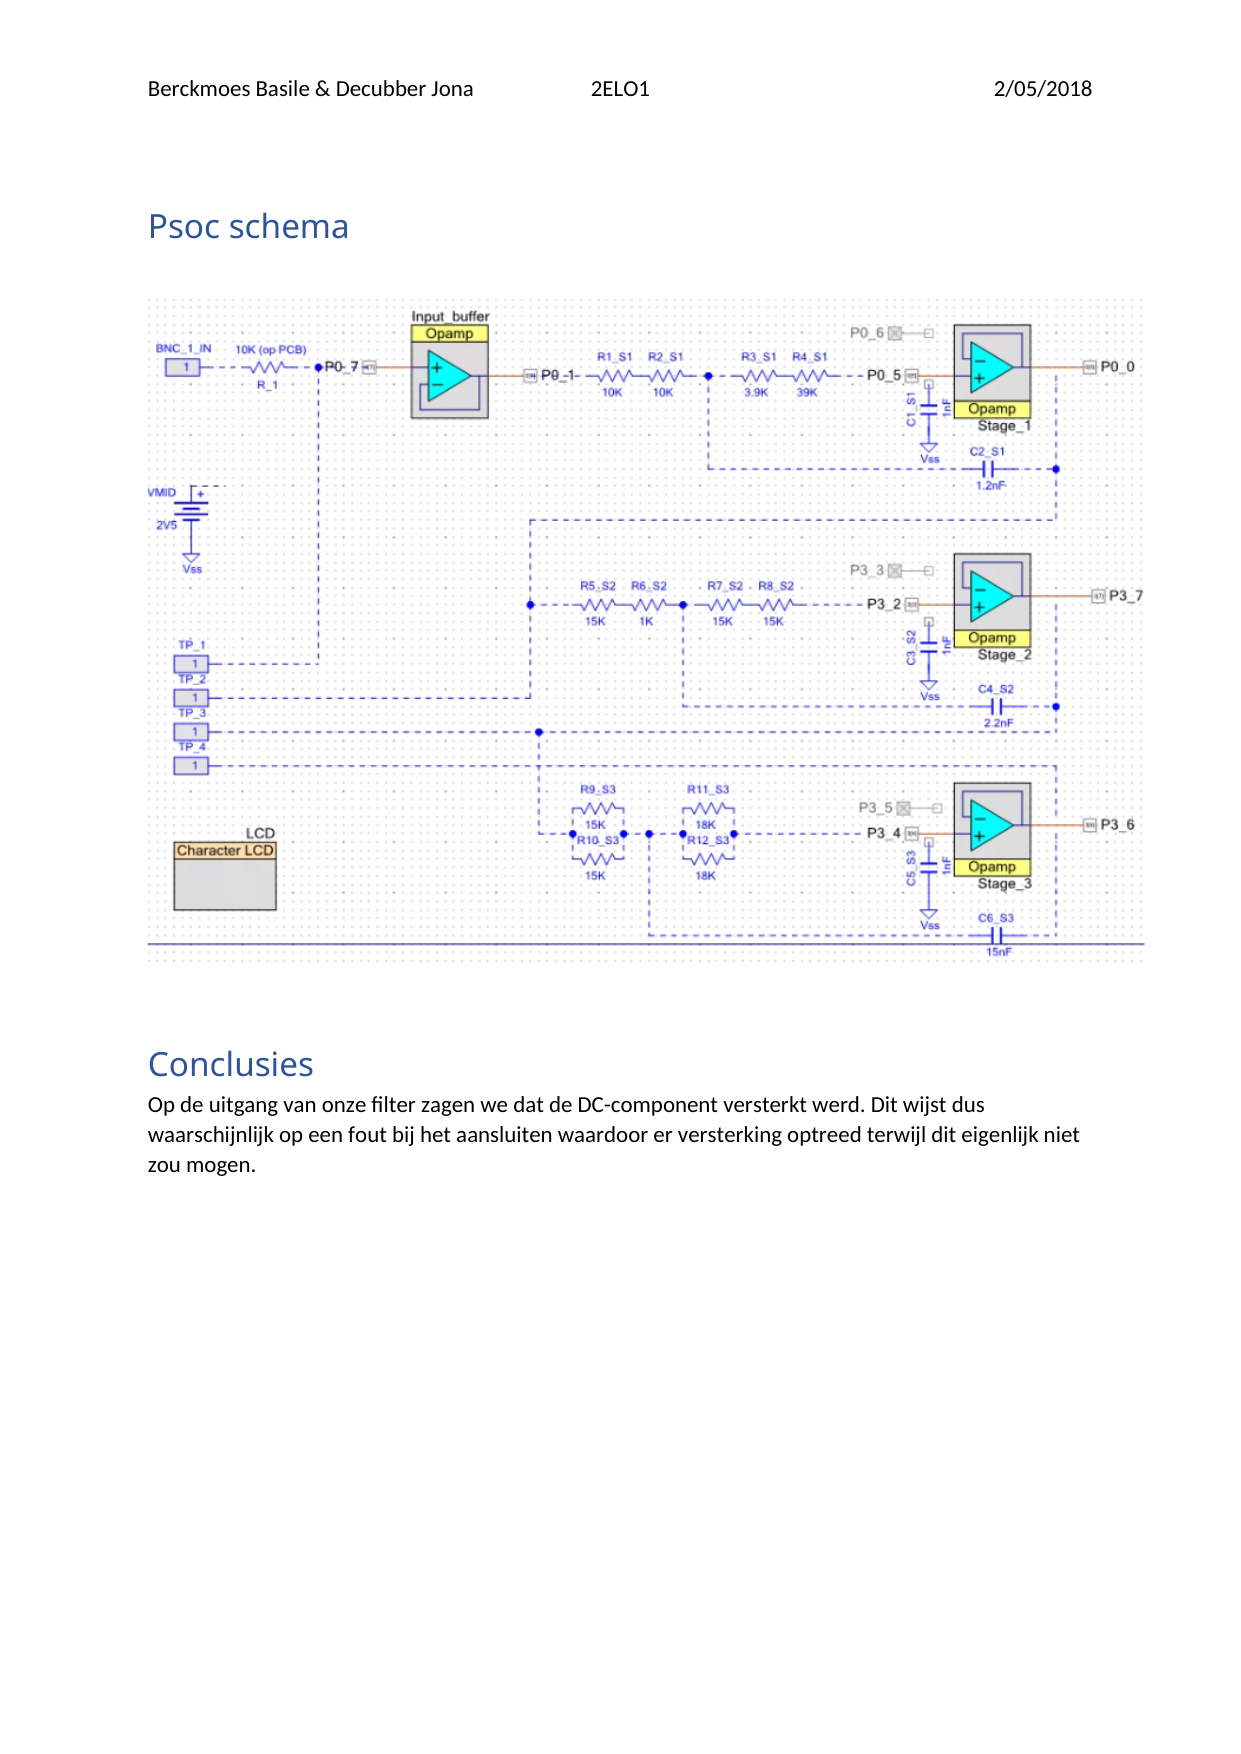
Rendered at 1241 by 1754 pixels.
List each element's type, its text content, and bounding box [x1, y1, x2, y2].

picture [147, 298, 1145, 967]
subtitle Psoc schema [148, 203, 1093, 248]
subtitle Conclusies [148, 1041, 1093, 1086]
text Op de uitgang van onze filter zagen we dat de DC-component versterkt werd. Dit wijst dus waarschijnlijk op een fout bij het aansluiten waardoor er versterking optreed terwijl dit eigenlijk niet zou mogen. [148, 1090, 1093, 1178]
